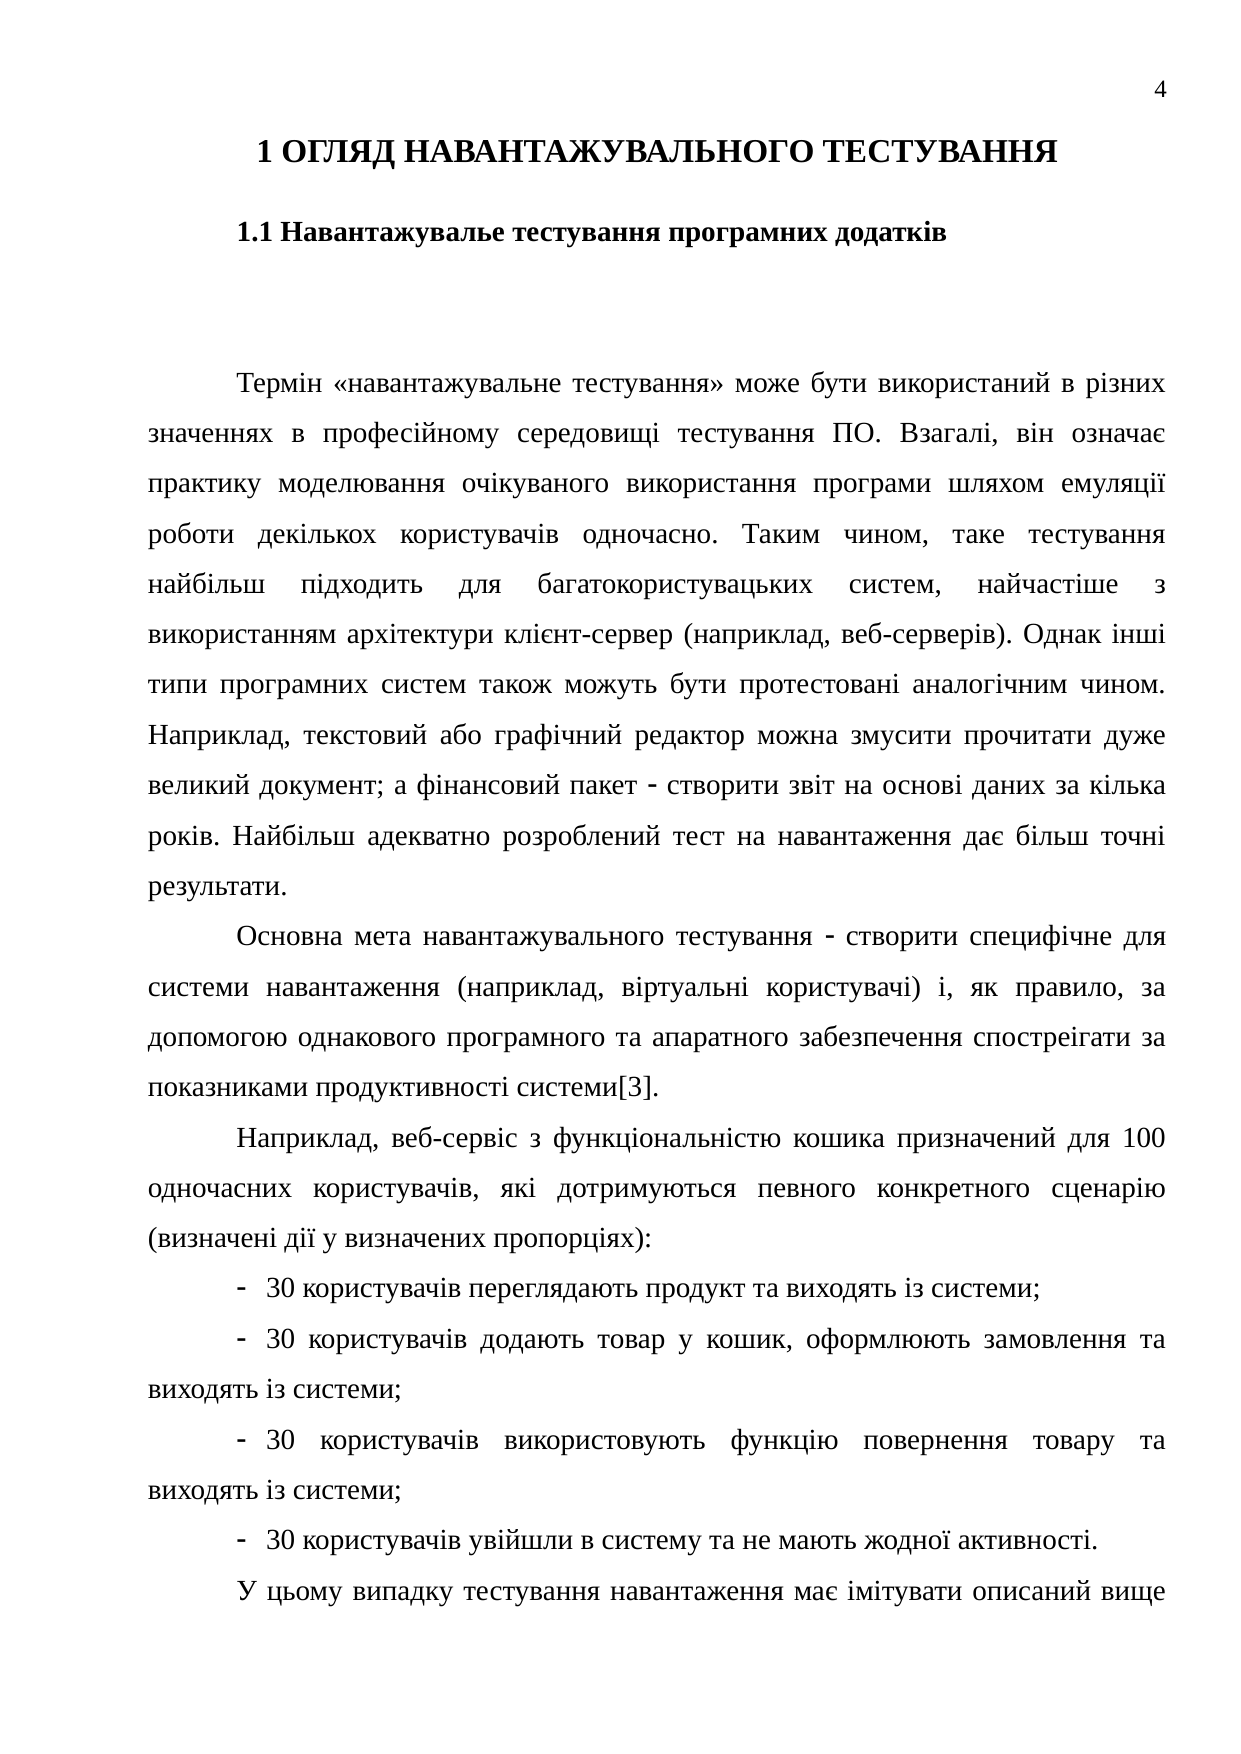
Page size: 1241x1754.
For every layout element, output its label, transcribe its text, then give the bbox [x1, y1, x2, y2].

list 30 користувачів увійшли в систему та не мають жодної активності. [148, 1522, 1167, 1556]
list Навантажувалье тестування програмних додатків [236, 214, 1167, 247]
list 30 користувачів додають товар у кошик, оформлюють замовлення та виходять із системи; [148, 1321, 1167, 1405]
text Термін «навантажувальне тестування» може бути використаний в різних значеннях в професійному середовищі тестування ПО. Взагалі, він означає практику моделювання очікуваного використання програми шляхом емуляції роботи декількох користувачів одночасно. Таким чином, таке тестування найбільш підходить для багатокористувацьких систем, найчастіше з використанням архітектури клієнт-сервер (наприклад, веб-серверів). Однак інші типи програмних систем також можуть бути протестовані аналогічним чином. Наприклад, текстовий або графічний редактор можна змусити прочитати дуже великий документ; а фінансовий пакет створити звіт на основі даних за кілька років. Найбільш адекватно розроблений тест на навантаження дає більш точні результати. [148, 365, 1167, 902]
list 30 користувачів переглядають продукт та виходять із системи; [148, 1271, 1167, 1304]
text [148, 1573, 1167, 1606]
list 30 користувачів використовують функцію повернення товару та виходять із системи; [148, 1422, 1167, 1506]
text Основна мета навантажувального тестування створити специфічне для системи навантаження (наприклад, віртуальні користувачі) і, як правило, за допомогою однакового програмного та апаратного забезпечення спостреігати за показниками продуктивності системи[3]. [148, 918, 1167, 1103]
text 1 Огляд навантажувального тестування [148, 131, 1167, 170]
text Наприклад, веб-сервіс з функціональністю кошика призначений для 100 одночасних користувачів, які дотримуються певного конкретного сценарію (визначені дії у визначених пропорціях): [148, 1120, 1167, 1254]
